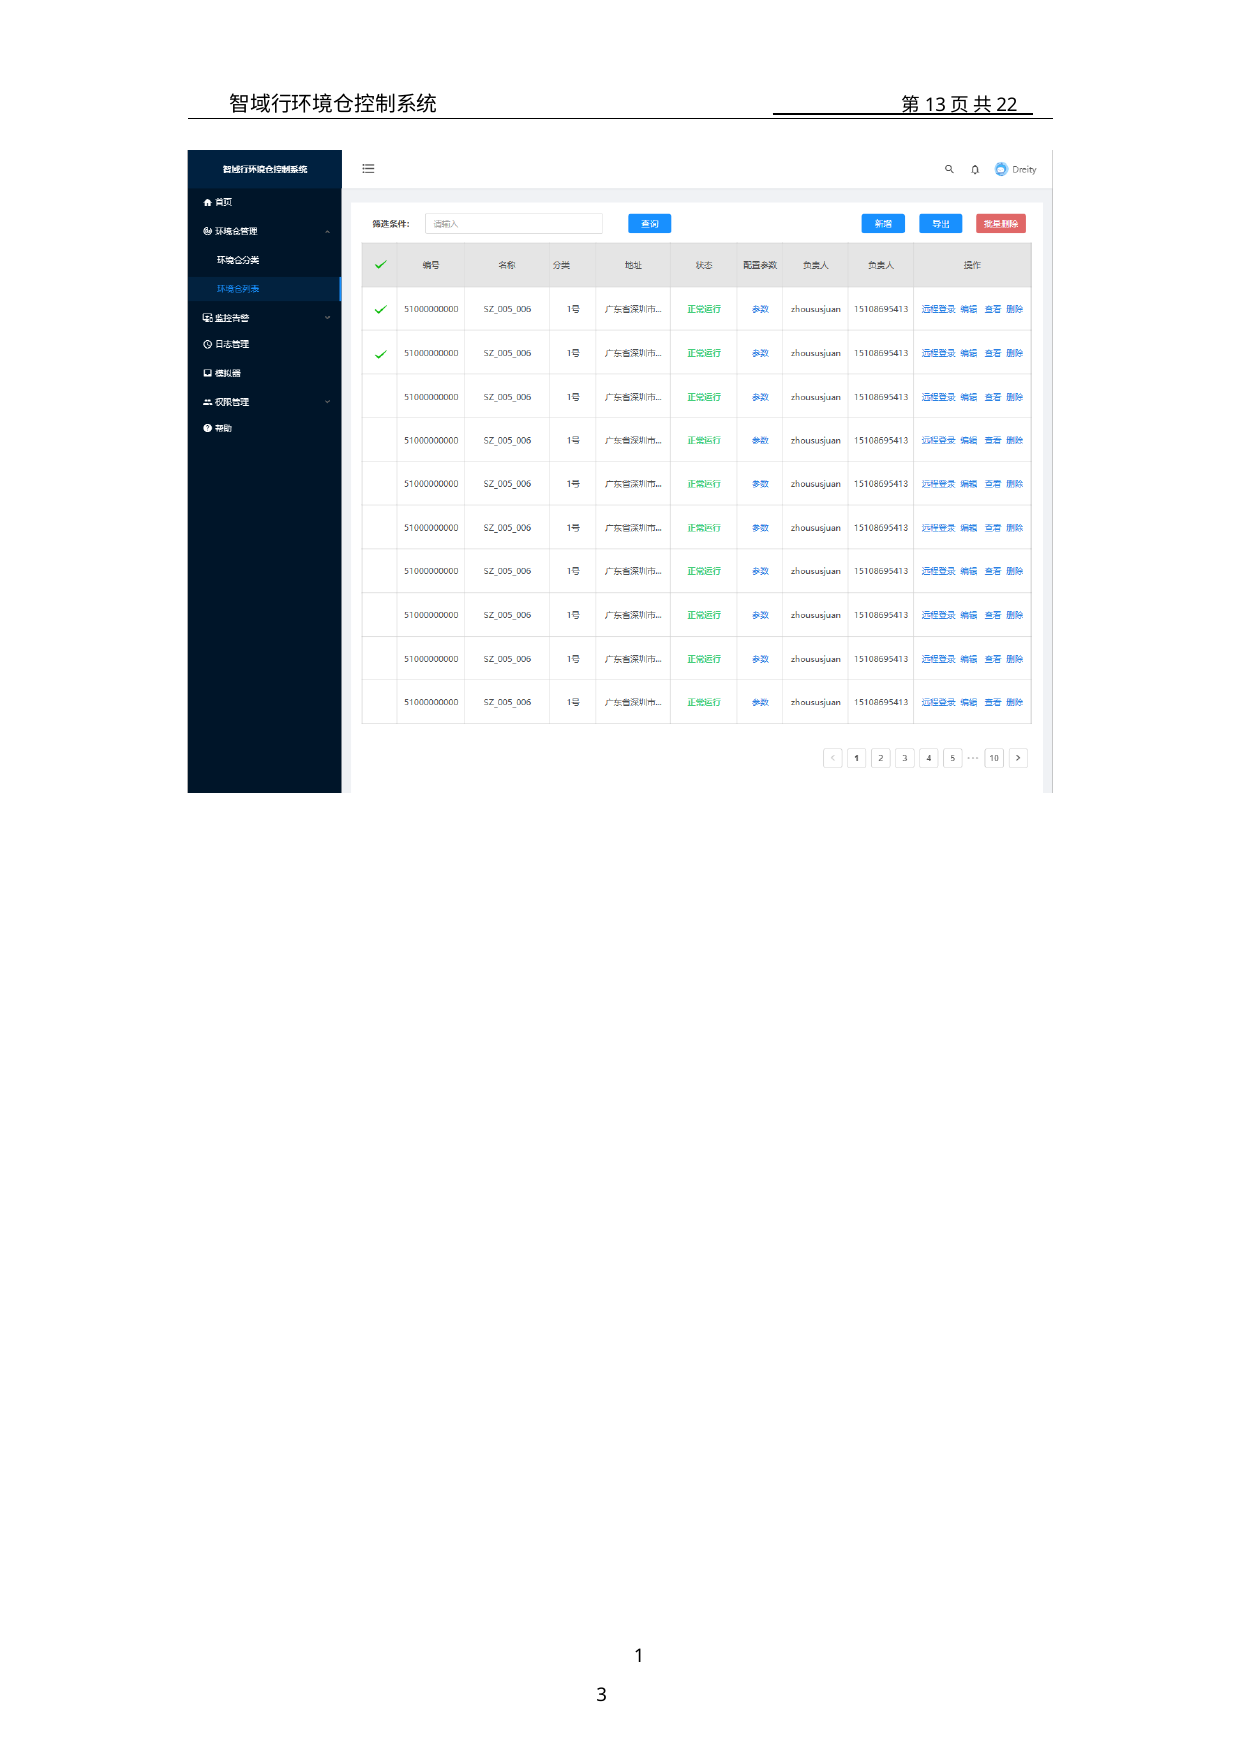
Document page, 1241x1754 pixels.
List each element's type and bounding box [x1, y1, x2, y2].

picture [187, 150, 1053, 793]
